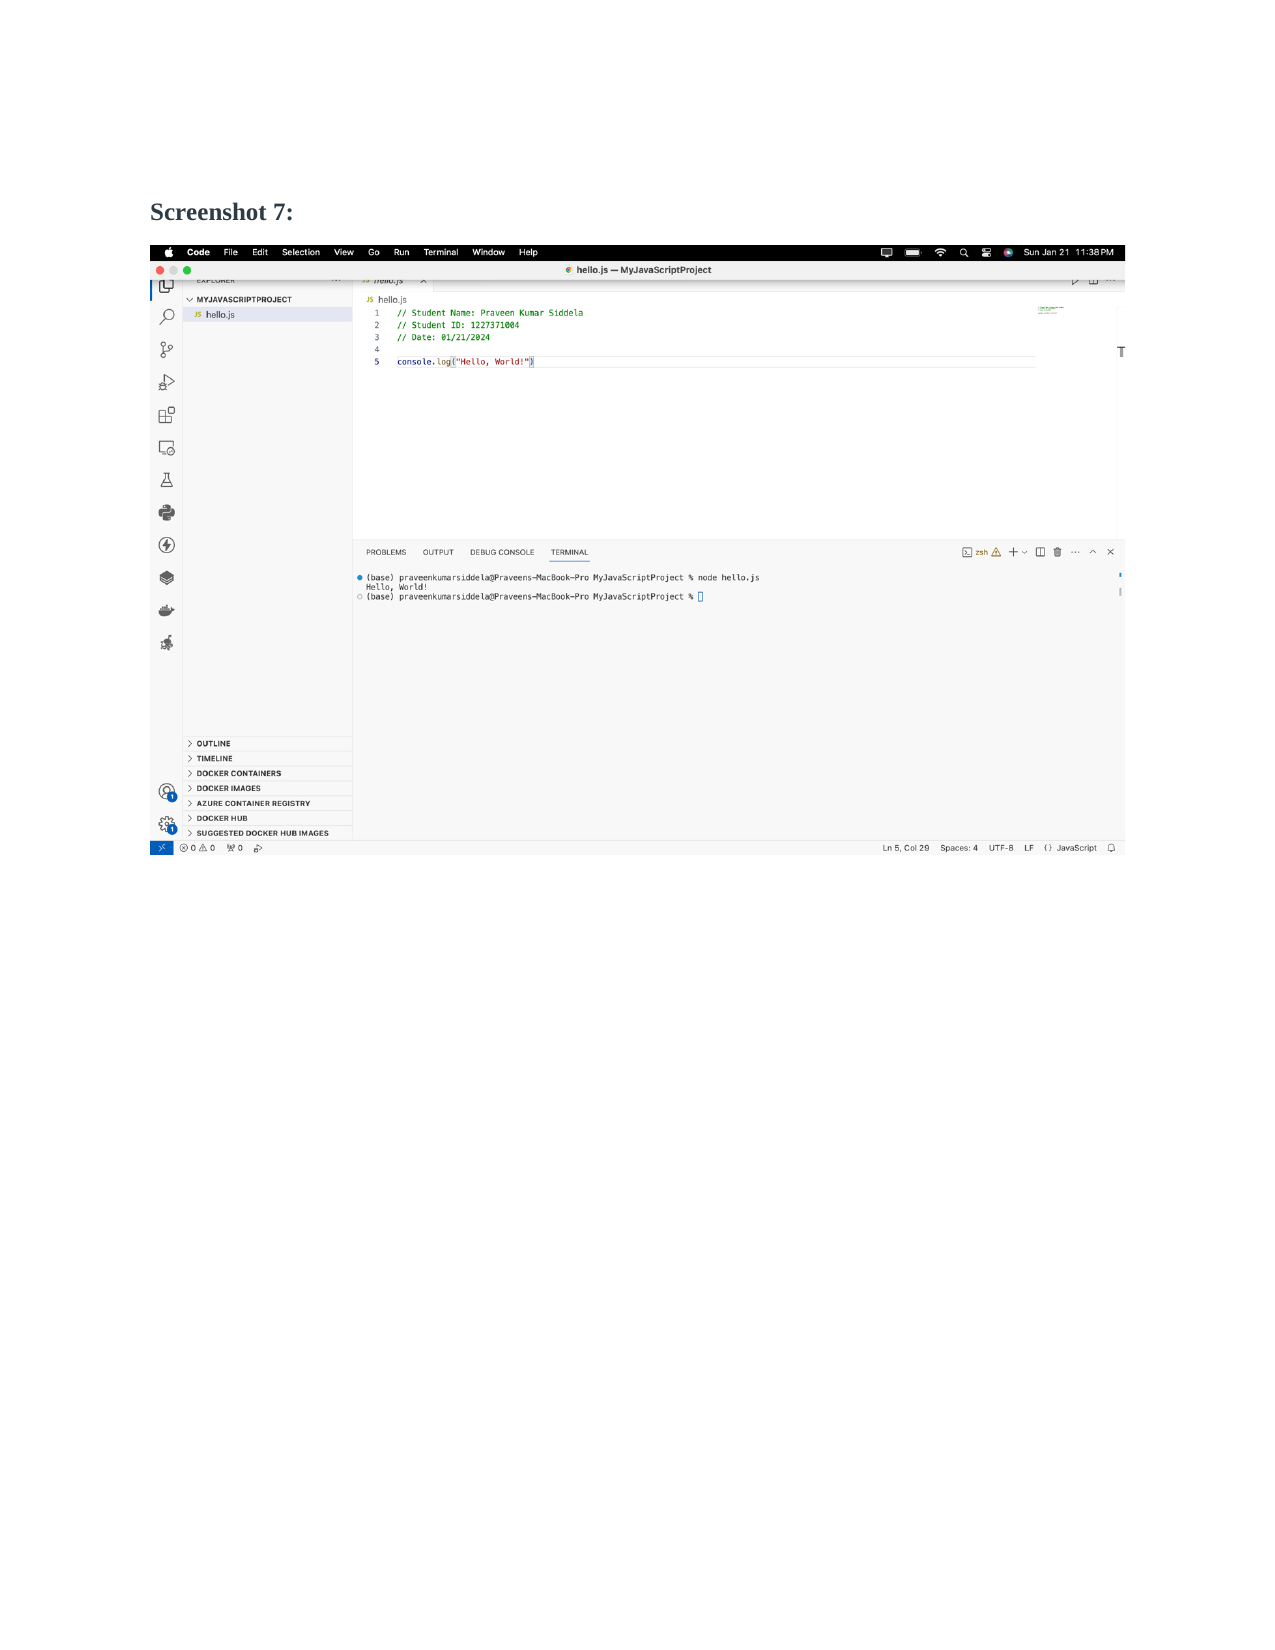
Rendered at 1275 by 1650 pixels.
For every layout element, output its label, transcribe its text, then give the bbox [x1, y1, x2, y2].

picture [150, 245, 1125, 855]
text Screenshot 7: [150, 197, 1125, 226]
